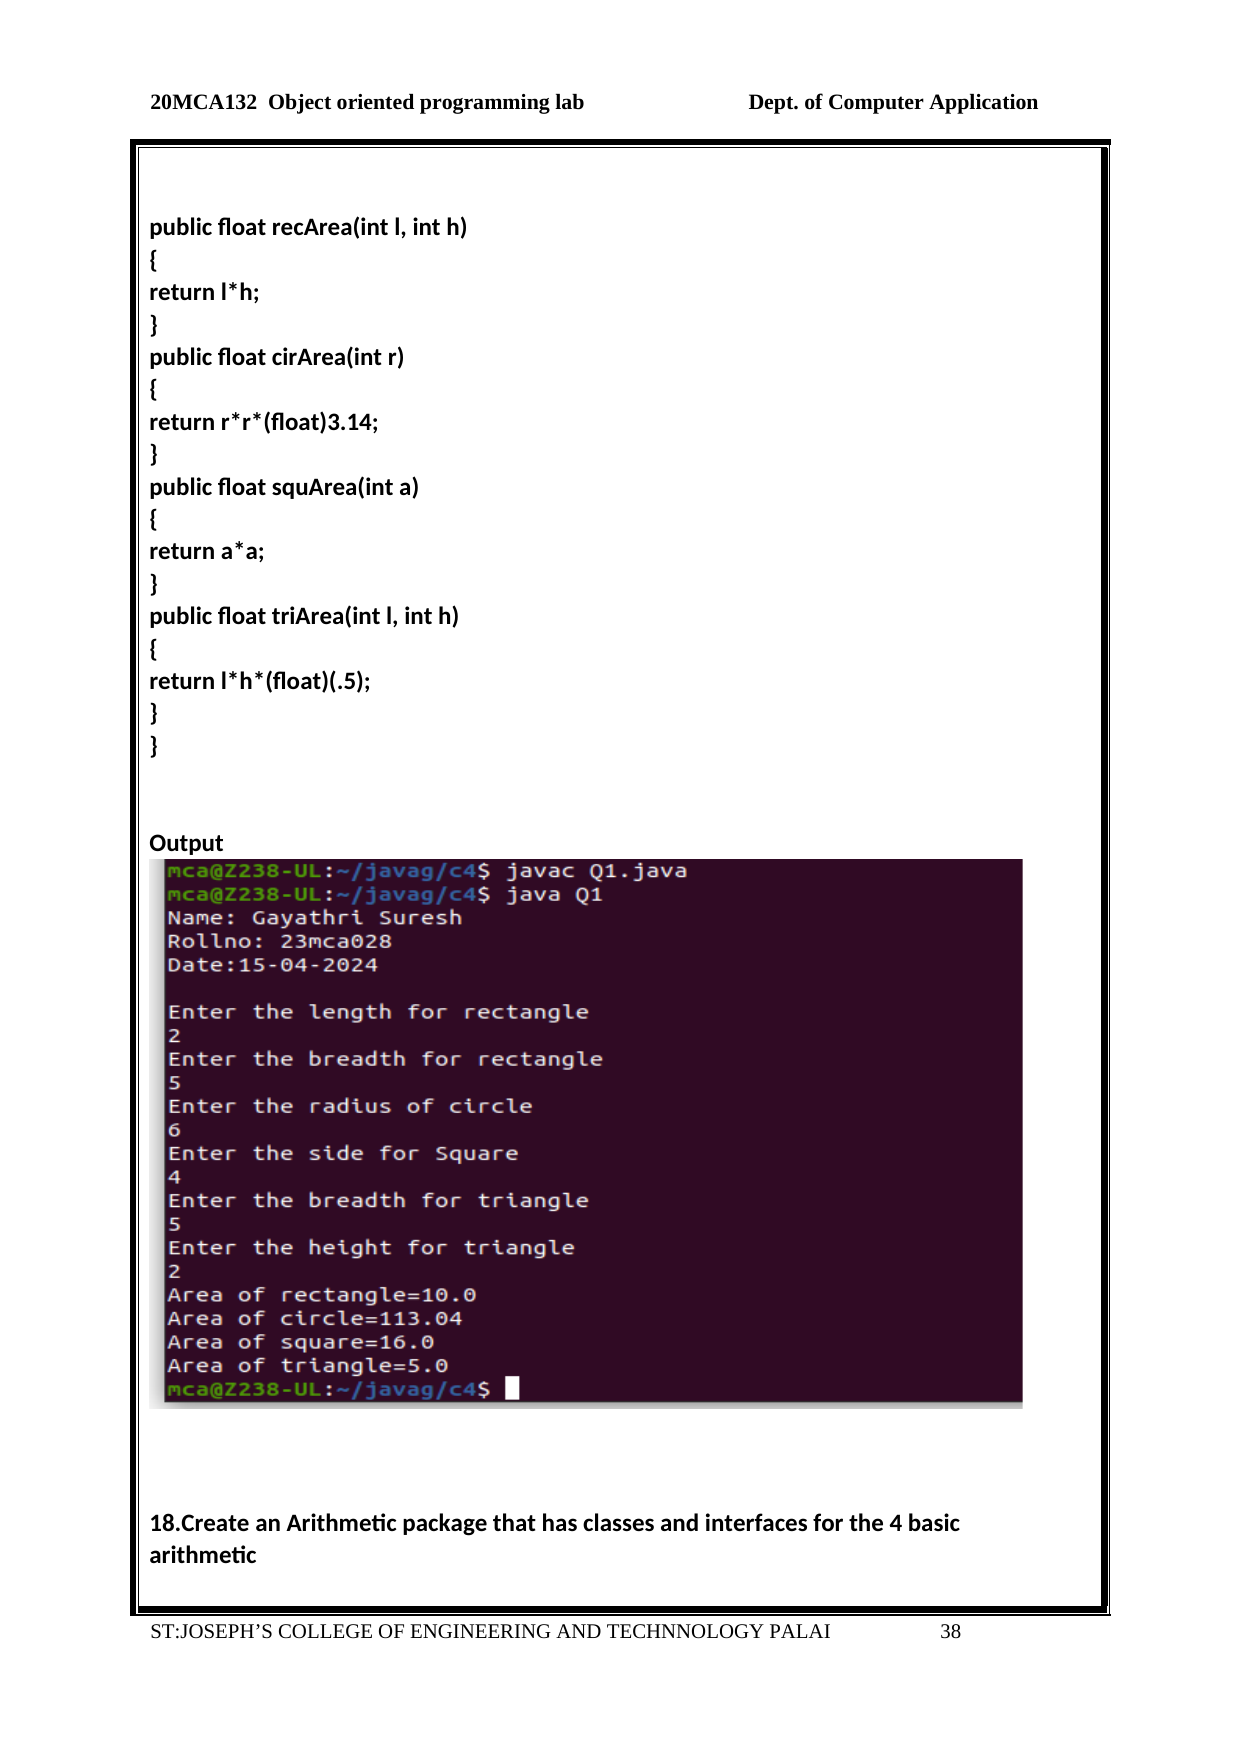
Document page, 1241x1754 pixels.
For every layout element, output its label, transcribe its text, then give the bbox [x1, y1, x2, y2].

text } [149, 309, 1028, 339]
text { [149, 503, 1028, 534]
picture [149, 859, 1023, 1409]
text return l*h*(float)(.5); [149, 665, 1028, 696]
text { [149, 633, 1028, 663]
text } [149, 697, 1028, 728]
text return a*a; [149, 536, 1028, 566]
text } [149, 730, 1028, 760]
text { [149, 244, 1028, 274]
text public float squArea(int a) [149, 471, 1028, 501]
text return l*h; [149, 276, 1028, 307]
text public float cirArea(int r) [149, 341, 1028, 372]
text } [149, 438, 1028, 469]
text { [149, 373, 1028, 404]
text return r*r*(float)3.14; [149, 406, 1028, 436]
text 18.Create an Arithmetic package that has classes and interfaces for the 4 basic arithmetic [149, 1507, 1028, 1570]
text Output [149, 827, 1028, 858]
text public float triArea(int l, int h) [149, 600, 1028, 631]
text public float recArea(int l, int h) [149, 212, 1028, 242]
text } [149, 568, 1028, 598]
